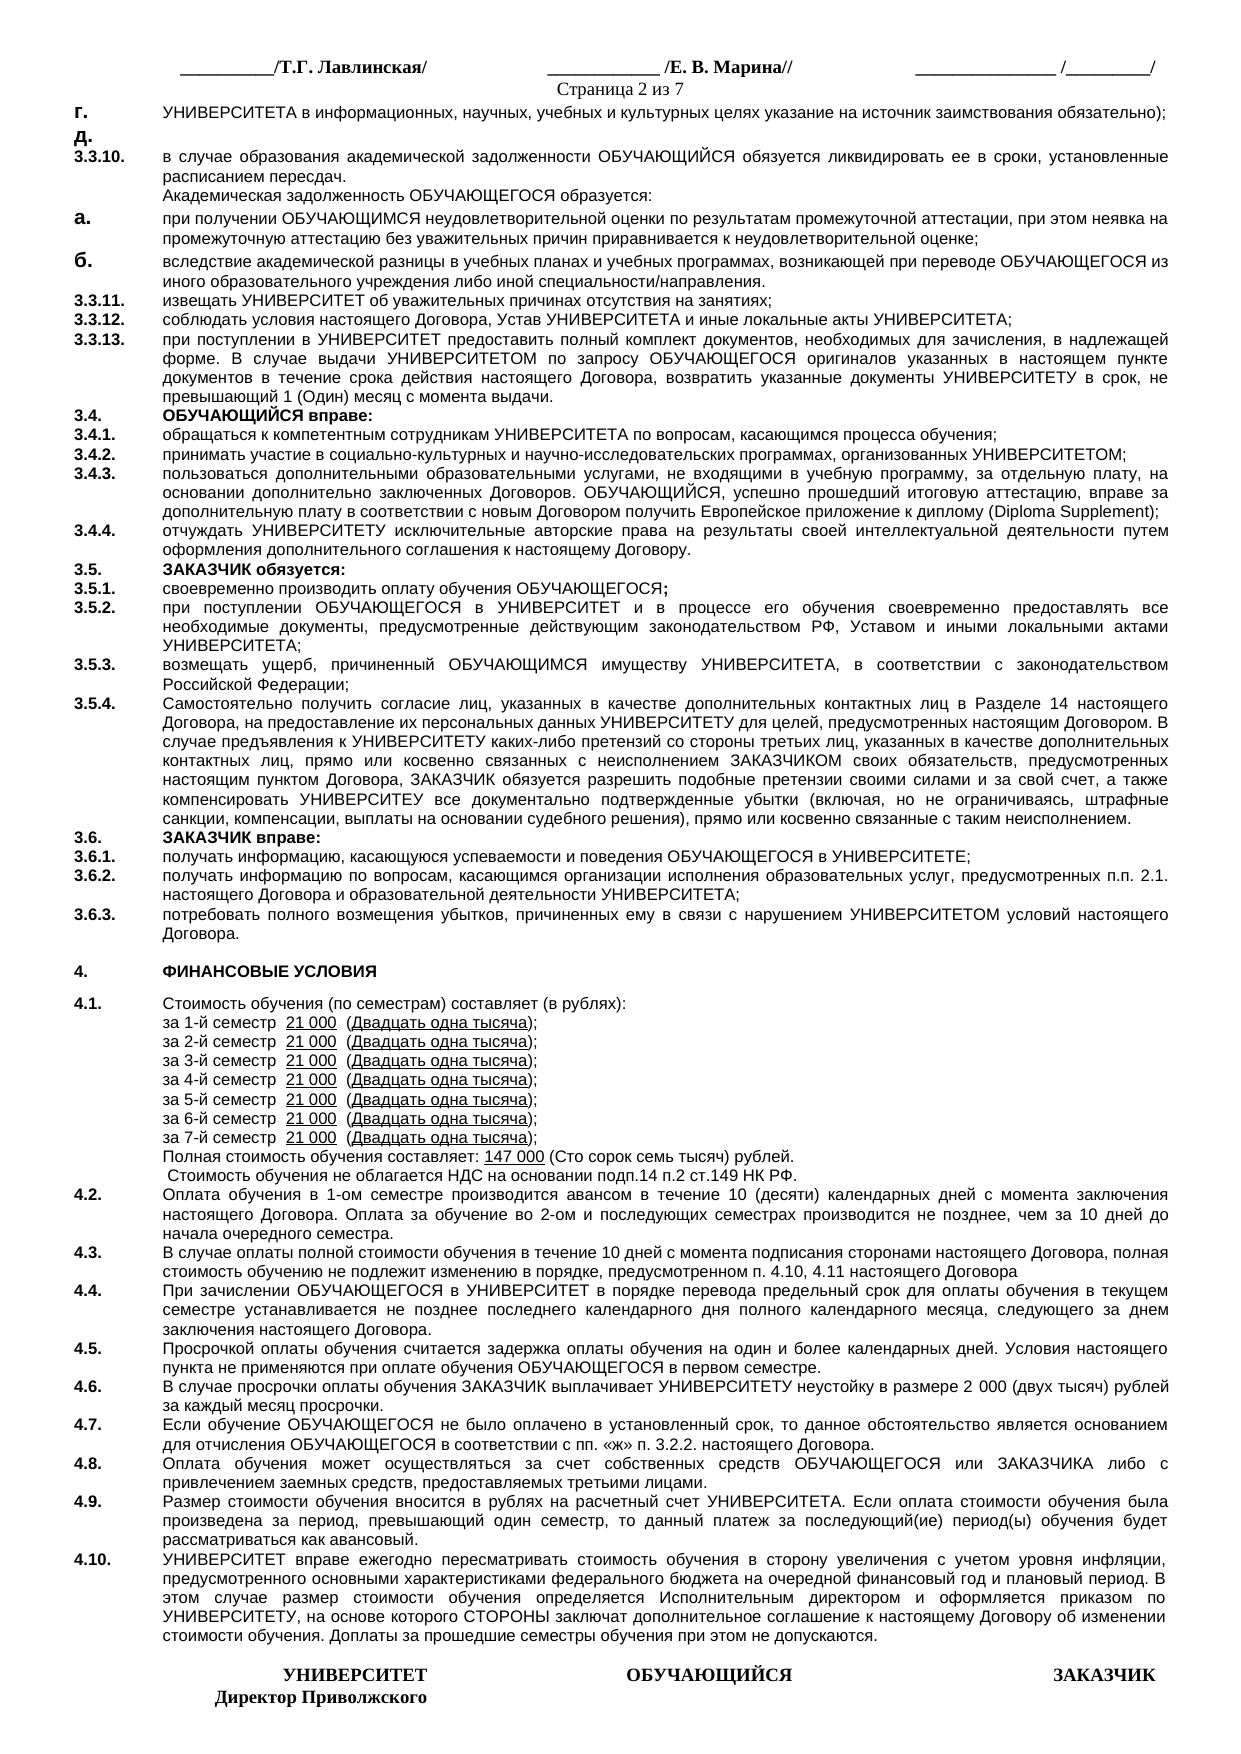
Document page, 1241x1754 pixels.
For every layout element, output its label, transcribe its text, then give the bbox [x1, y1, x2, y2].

list В случае оплаты полной стоимости обучения в течение 10 дней с момента подписания сторонами настоящего Договора, полная стоимость обучению не подлежит изменению в порядке, предусмотренном п. 4.10, 4.11 настоящего Договора [74, 1243, 1169, 1281]
list Стоимость обучения (по семестрам) составляет (в рублях): [74, 993, 1169, 1013]
list Самостоятельно получить согласие лиц, указанных в качестве дополнительных контактных лиц в Разделе 14 настоящего Договора, на предоставление их персональных данных УНИВЕРСИТЕТУ для целей, предусмотренных настоящим Договором. В случае предъявления к УНИВЕРСИТЕТУ каких-либо претензий со стороны третьих лиц, указанных в качестве дополнительных контактных лиц, прямо или косвенно связанных с неисполнением ЗАКАЗЧИКОМ своих обязательств, предусмотренных настоящим пунктом Договора, ЗАКАЗЧИК обязуется разрешить подобные претензии своими силами и за свой счет, а также компенсировать УНИВЕРСИТЕУ все документально подтвержденные убытки (включая, но не ограничиваясь, штрафные санкции, компенсации, выплаты на основании судебного решения), прямо или косвенно связанные с таким неисполнением. [74, 693, 1169, 828]
list пользоваться дополнительными образовательными услугами, не входящими в учебную программу, за отдельную плату, на основании дополнительно заключенных Договоров. ОБУЧАЮЩИЙСЯ, успешно прошедший итоговую аттестацию, вправе за дополнительную плату в соответствии с новым Договором получить Европейское приложение к диплому (Diploma Supplement); [74, 463, 1169, 521]
list обращаться к компетентным сотрудникам УНИВЕРСИТЕТА по вопросам, касающимся процесса обучения; [74, 425, 1169, 444]
text Стоимость обучения не облагается НДС на основании подп.14 п.2 ст.149 НК РФ. [162, 1166, 1169, 1185]
text за 1-й семестр 21 000 (Двадцать одна тысяча); [162, 1013, 1169, 1032]
text Академическая задолженность ОБУЧАЮЩЕГОСЯ образуется: [74, 186, 1169, 205]
list ФИНАНСОВЫЕ УСЛОВИЯ [74, 962, 1169, 981]
list возмещать ущерб, причиненный ОБУЧАЮЩИМСЯ имуществу УНИВЕРСИТЕТА, в соответствии с законодательством Российской Федерации; [74, 655, 1169, 693]
text за 6-й семестр 21 000 (Двадцать одна тысяча); [162, 1108, 1169, 1128]
list ОБУЧАЮЩИЙСЯ вправе: [74, 406, 1169, 425]
list получать информацию, касающуюся успеваемости и поведения ОБУЧАЮЩЕГОСЯ в УНИВЕРСИТЕТЕ; [74, 847, 1169, 866]
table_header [439, 1664, 803, 1723]
list соблюдать условия настоящего Договора, Устав УНИВЕРСИТЕТА и иные локальные акты УНИВЕРСИТЕТА; [74, 310, 1169, 329]
list При зачислении ОБУЧАЮЩЕГОСЯ в УНИВЕРСИТЕТ в порядке перевода предельный срок для оплаты обучения в текущем семестре устанавливается не позднее последнего календарного дня полного календарного месяца, следующего за днем заключения настоящего Договора. [74, 1281, 1169, 1338]
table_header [74, 56, 438, 78]
list ЗАКАЗЧИК обязуется: [74, 559, 1169, 578]
list Оплата обучения в 1-ом семестре производится авансом в течение 10 (десяти) календарных дней с момента заключения настоящего Договора. Оплата за обучение во 2-ом и последующих семестрах производится не позднее, чем за 10 дней до начала очередного семестра. [74, 1185, 1169, 1243]
list извещать УНИВЕРСИТЕТ об уважительных причинах отсутствия на занятиях; [74, 291, 1169, 310]
text за 4-й семестр 21 000 (Двадцать одна тысяча); [162, 1070, 1169, 1089]
text за 7-й семестр 21 000 (Двадцать одна тысяча); [162, 1128, 1169, 1147]
list В случае просрочки оплаты обучения ЗАКАЗЧИК выплачивает УНИВЕРСИТЕТУ неустойку в размере 2 000 (двух тысяч) рублей за каждый месяц просрочки. [74, 1377, 1169, 1415]
list Просрочкой оплаты обучения считается задержка оплаты обучения на один и более календарных дней. Условия настоящего пункта не применяются при оплате обучения ОБУЧАЮЩЕГОСЯ в первом семестре. [74, 1338, 1169, 1377]
list Если обучение ОБУЧАЮЩЕГОСЯ не было оплачено в установленный срок, то данное обстоятельство является основанием для отчисления ОБУЧАЮЩЕГОСЯ в соответствии с пп. «ж» п. 3.2.2. настоящего Договора. [74, 1415, 1169, 1453]
list принимать участие в социально-культурных и научно-исследовательских программах, организованных УНИВЕРСИТЕТОМ; [74, 444, 1169, 463]
list Оплата обучения может осуществляться за счет собственных средств ОБУЧАЮЩЕГОСЯ или ЗАКАЗЧИКА либо с привлечением заемных средств, предоставляемых третьими лицами. [74, 1453, 1169, 1492]
text за 3-й семестр 21 000 (Двадцать одна тысяча); [162, 1051, 1169, 1070]
text Полная стоимость обучения составляет: 147 000 (Сто сорок семь тысяч) рублей. [162, 1147, 1169, 1166]
list Размер стоимости обучения вносится в рублях на расчетный счет УНИВЕРСИТЕТА. Если оплата стоимости обучения была произведена за период, превышающий один семестр, то данный платеж за последующий(ие) период(ы) обучения будет рассматриваться как авансовый. [74, 1492, 1169, 1549]
text Страница 2 из 7 [74, 78, 1167, 99]
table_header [803, 56, 1167, 78]
list потребовать полного возмещения убытков, причиненных ему в связи с нарушением УНИВЕРСИТЕТОМ условий настоящего Договора. [74, 904, 1169, 943]
list при поступлении ОБУЧАЮЩЕГОСЯ в УНИВЕРСИТЕТ и в процессе его обучения своевременно предоставлять все необходимые документы, предусмотренные действующим законодательством РФ, Уставом и иными локальными актами УНИВЕРСИТЕТА; [74, 598, 1169, 655]
list УНИВЕРСИТЕТА в информационных, научных, учебных и культурных целях указание на источник заимствования обязательно); [74, 99, 1169, 123]
list УНИВЕРСИТЕТ вправе ежегодно пересматривать стоимость обучения в сторону увеличения с учетом уровня инфляции, предусмотренного основными характеристиками федерального бюджета на очередной финансовый год и плановый период. В этом случае размер стоимости обучения определяется Исполнительным директором и оформляется приказом по УНИВЕРСИТЕТУ, на основе которого СТОРОНЫ заключат дополнительное соглашение к настоящему Договору об изменении стоимости обучения. Доплаты за прошедшие семестры обучения при этом не допускаются. [74, 1549, 1167, 1645]
list своевременно производить оплату обучения ОБУЧАЮЩЕГОСЯ; [74, 578, 1169, 598]
text за 2-й семестр 21 000 (Двадцать одна тысяча); [162, 1032, 1169, 1051]
list при получении ОБУЧАЮЩИМСЯ неудовлетворительной оценки по результатам промежуточной аттестации, при этом неявка на промежуточную аттестацию без уважительных причин приравнивается к неудовлетворительной оценке; [74, 205, 1169, 248]
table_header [74, 1664, 438, 1723]
list вследствие академической разницы в учебных планах и учебных программах, возникающей при переводе ОБУЧАЮЩЕГОСЯ из иного образовательного учреждения либо иной специальности/направления. [74, 248, 1169, 291]
list отчуждать УНИВЕРСИТЕТУ исключительные авторские права на результаты своей интеллектуальной деятельности путем оформления дополнительного соглашения к настоящему Договору. [74, 521, 1169, 559]
list получать информацию по вопросам, касающимся организации исполнения образовательных услуг, предусмотренных п.п. 2.1. настоящего Договора и образовательной деятельности УНИВЕРСИТЕТА; [74, 866, 1169, 904]
list при поступлении в УНИВЕРСИТЕТ предоставить полный комплект документов, необходимых для зачисления, в надлежащей форме. В случае выдачи УНИВЕРСИТЕТОМ по запросу ОБУЧАЮЩЕГОСЯ оригиналов указанных в настоящем пункте документов в течение срока действия настоящего Договора, возвратить указанные документы УНИВЕРСИТЕТУ в срок, не превышающий 1 (Один) месяц с момента выдачи. [74, 329, 1169, 406]
list в случае образования академической задолженности ОБУЧАЮЩИЙСЯ обязуется ликвидировать ее в сроки, установленные расписанием пересдач. [74, 147, 1169, 186]
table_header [803, 1664, 1167, 1723]
text за 5-й семестр 21 000 (Двадцать одна тысяча); [162, 1089, 1169, 1108]
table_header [439, 56, 803, 78]
list ЗАКАЗЧИК вправе: [74, 828, 1169, 847]
